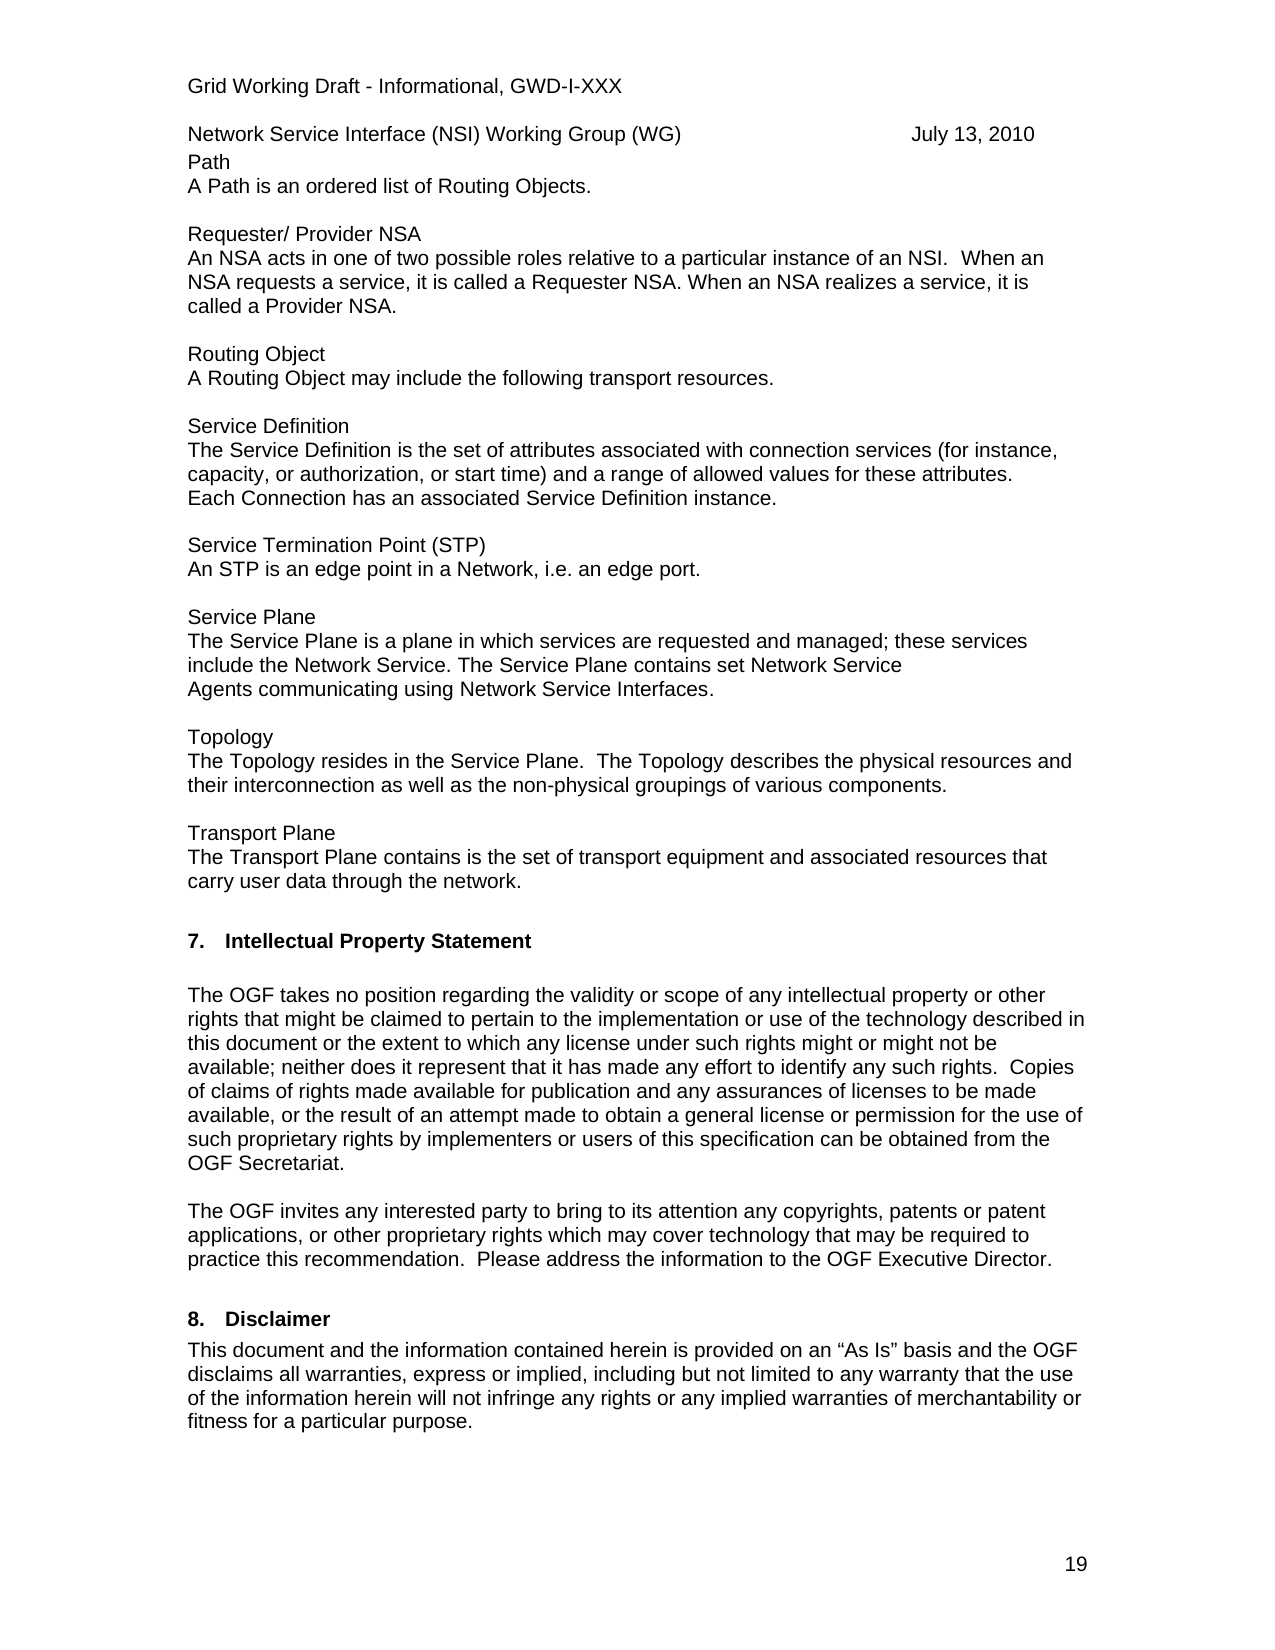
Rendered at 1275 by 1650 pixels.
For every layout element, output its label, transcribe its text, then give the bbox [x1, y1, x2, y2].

text Requester/ Provider NSA [187, 222, 1087, 246]
text Service Plane [187, 605, 1087, 629]
text The OGF takes no position regarding the validity or scope of any intellectual property or other rights that might be claimed to pertain to the implementation or use of the technology described in this document or the extent to which any license under such rights might or might not be available; neither does it represent that it has made any effort to identify any such rights. Copies of claims of rights made available for publication and any assurances of licenses to be made available, or the result of an attempt made to obtain a general license or permission for the use of such proprietary rights by implementers or users of this specification can be obtained from the OGF Secretariat. [187, 983, 1087, 1175]
text The Topology resides in the Service Plane. The Topology describes the physical resources and their interconnection as well as the non-physical groupings of various components. [187, 749, 1087, 797]
text Transport Plane [187, 821, 1087, 845]
text This document and the information contained herein is provided on an “As Is” basis and the OGF disclaims all warranties, express or implied, including but not limited to any warranty that the use of the information herein will not infringe any rights or any implied warranties of merchantability or fitness for a particular purpose. [187, 1337, 1087, 1433]
text Topology [187, 725, 1087, 749]
text A Path is an ordered list of Routing Objects. [187, 174, 1087, 198]
text A Routing Object may include the following transport resources. [187, 366, 1087, 389]
text Service Definition [187, 413, 1087, 437]
text The Service Plane is a plane in which services are requested and managed; these services include the Network Service. The Service Plane contains set Network Service Agents communicating using Network Service Interfaces. [187, 629, 1087, 701]
text An NSA acts in one of two possible roles relative to a particular instance of an NSI. When an NSA requests a service, it is called a Requester NSA. When an NSA realizes a service, it is called a Provider NSA. [187, 246, 1087, 318]
text The Transport Plane contains is the set of transport equipment and associated resources that carry user data through the network. [187, 845, 1087, 893]
text The Service Definition is the set of attributes associated with connection services (for instance, capacity, or authorization, or start time) and a range of allowed values for these attributes. Each Connection has an associated Service Definition instance. [187, 437, 1087, 509]
text An STP is an edge point in a Network, i.e. an edge port. [187, 557, 1087, 581]
text Service Termination Point (STP) [187, 533, 1087, 557]
text Routing Object [187, 342, 1087, 366]
text The OGF invites any interested party to bring to its attention any copyrights, patents or patent applications, or other proprietary rights which may cover technology that may be required to practice this recommendation. Please address the information to the OGF Executive Director. [187, 1199, 1087, 1271]
text Path [187, 150, 1087, 174]
subtitle Disclaimer [187, 1307, 1087, 1331]
subtitle Intellectual Property Statement [187, 929, 1087, 953]
